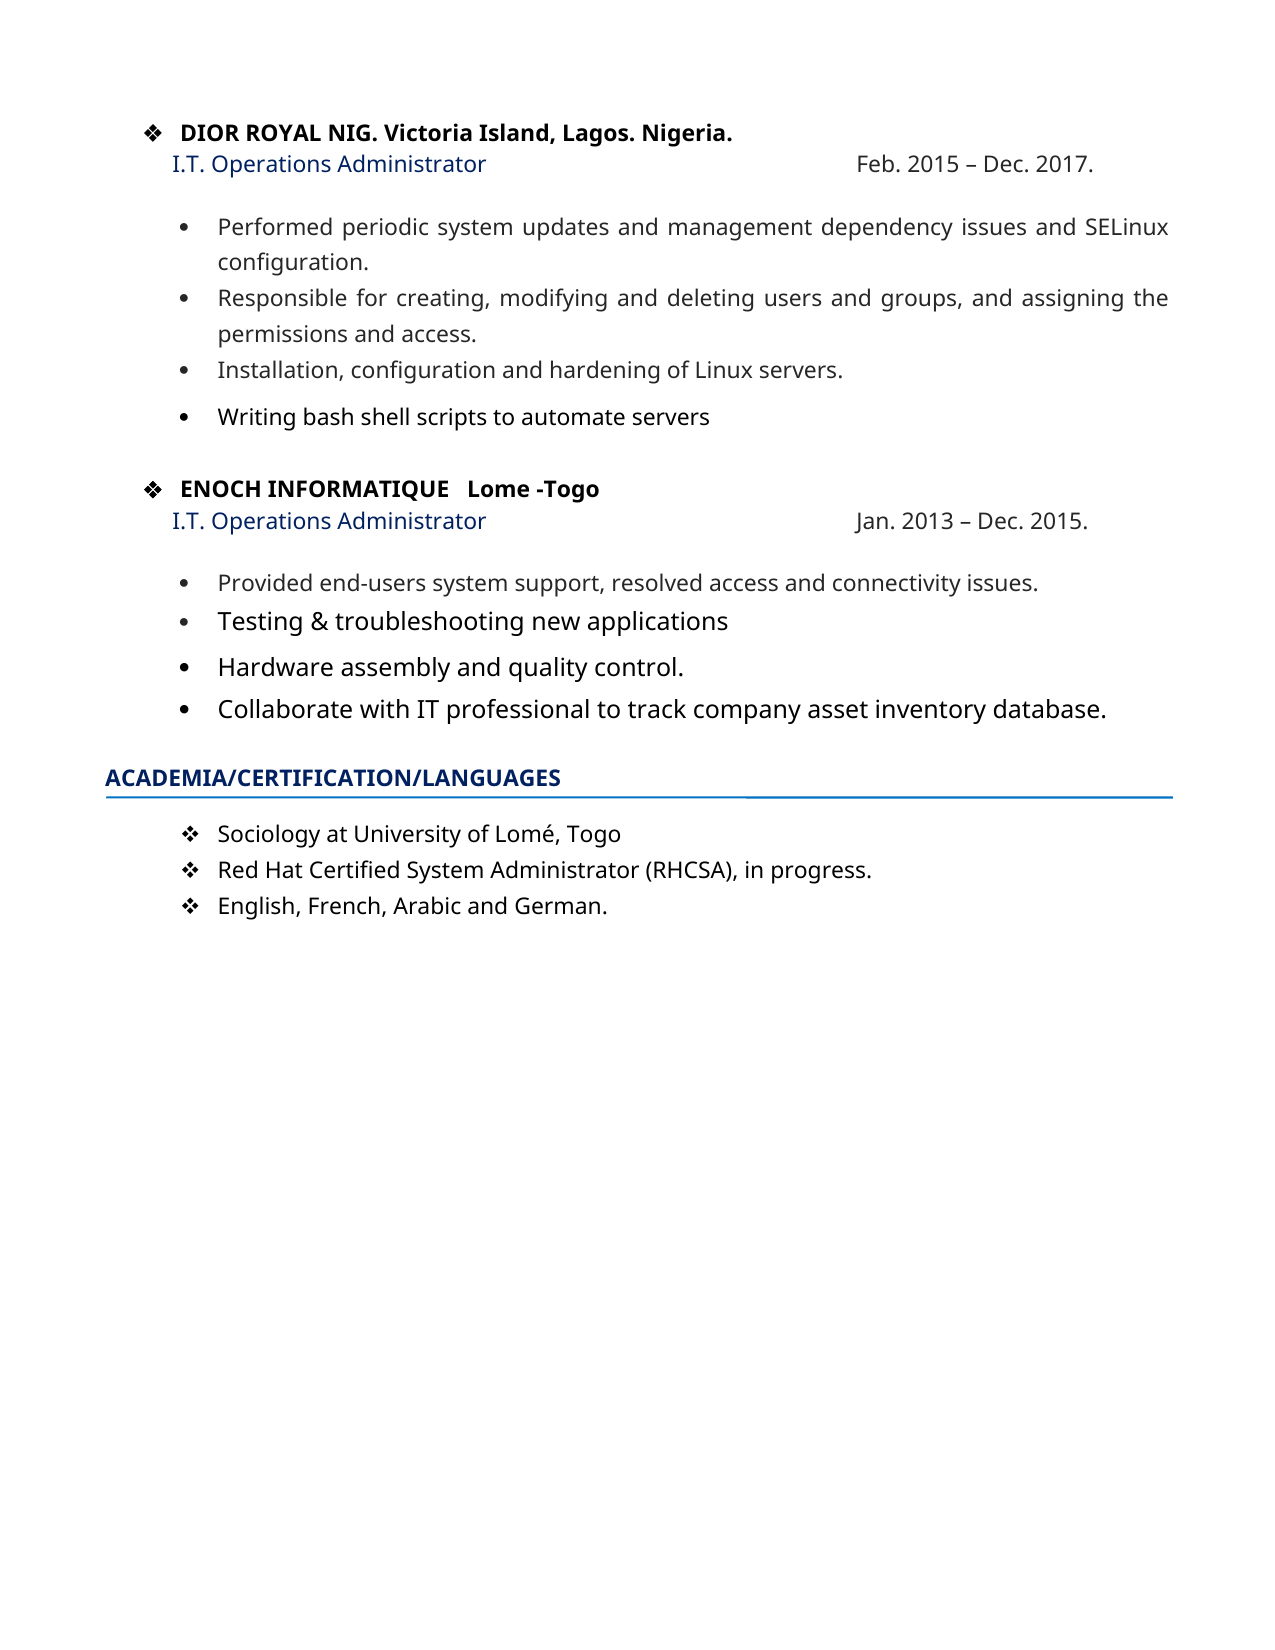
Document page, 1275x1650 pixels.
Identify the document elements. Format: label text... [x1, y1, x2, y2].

list Sociology at University of Lomé, Togo [180, 818, 1170, 849]
list Hardware assembly and quality control. [180, 642, 1170, 684]
list Performed periodic system updates and management dependency issues and SELinux configuration. [180, 210, 1170, 278]
list I.T. Operations Administrator Jan. 2013 – Dec. 2015. [142, 505, 1170, 536]
list Writing bash shell scripts to automate servers [180, 390, 1170, 432]
list Red Hat Certified System Administrator (RHCSA), in progress. [180, 854, 1170, 886]
list English, French, Arabic and German. [180, 890, 1170, 921]
list ENOCH INFORMATIQUE Lome -Togo [142, 473, 1170, 505]
list Testing & troubleshooting new applications [180, 603, 1170, 637]
list Collaborate with IT professional to track company asset inventory database. [180, 684, 1170, 726]
list Installation, configuration and hardening of Linux servers. [180, 354, 1170, 385]
list Provided end-users system support, resolved access and connectivity issues. [180, 567, 1170, 598]
list I.T. Operations Administrator Feb. 2015 – Dec. 2017. [142, 148, 1170, 179]
list DIOR ROYAL NIG. Victoria Island, Lagos. Nigeria. [142, 117, 1170, 148]
text ACADEMIA/CERTIFICATION/LANGUAGES [105, 762, 1170, 793]
list Responsible for creating, modifying and deleting users and groups, and assigning the permissions and access. [180, 282, 1170, 349]
